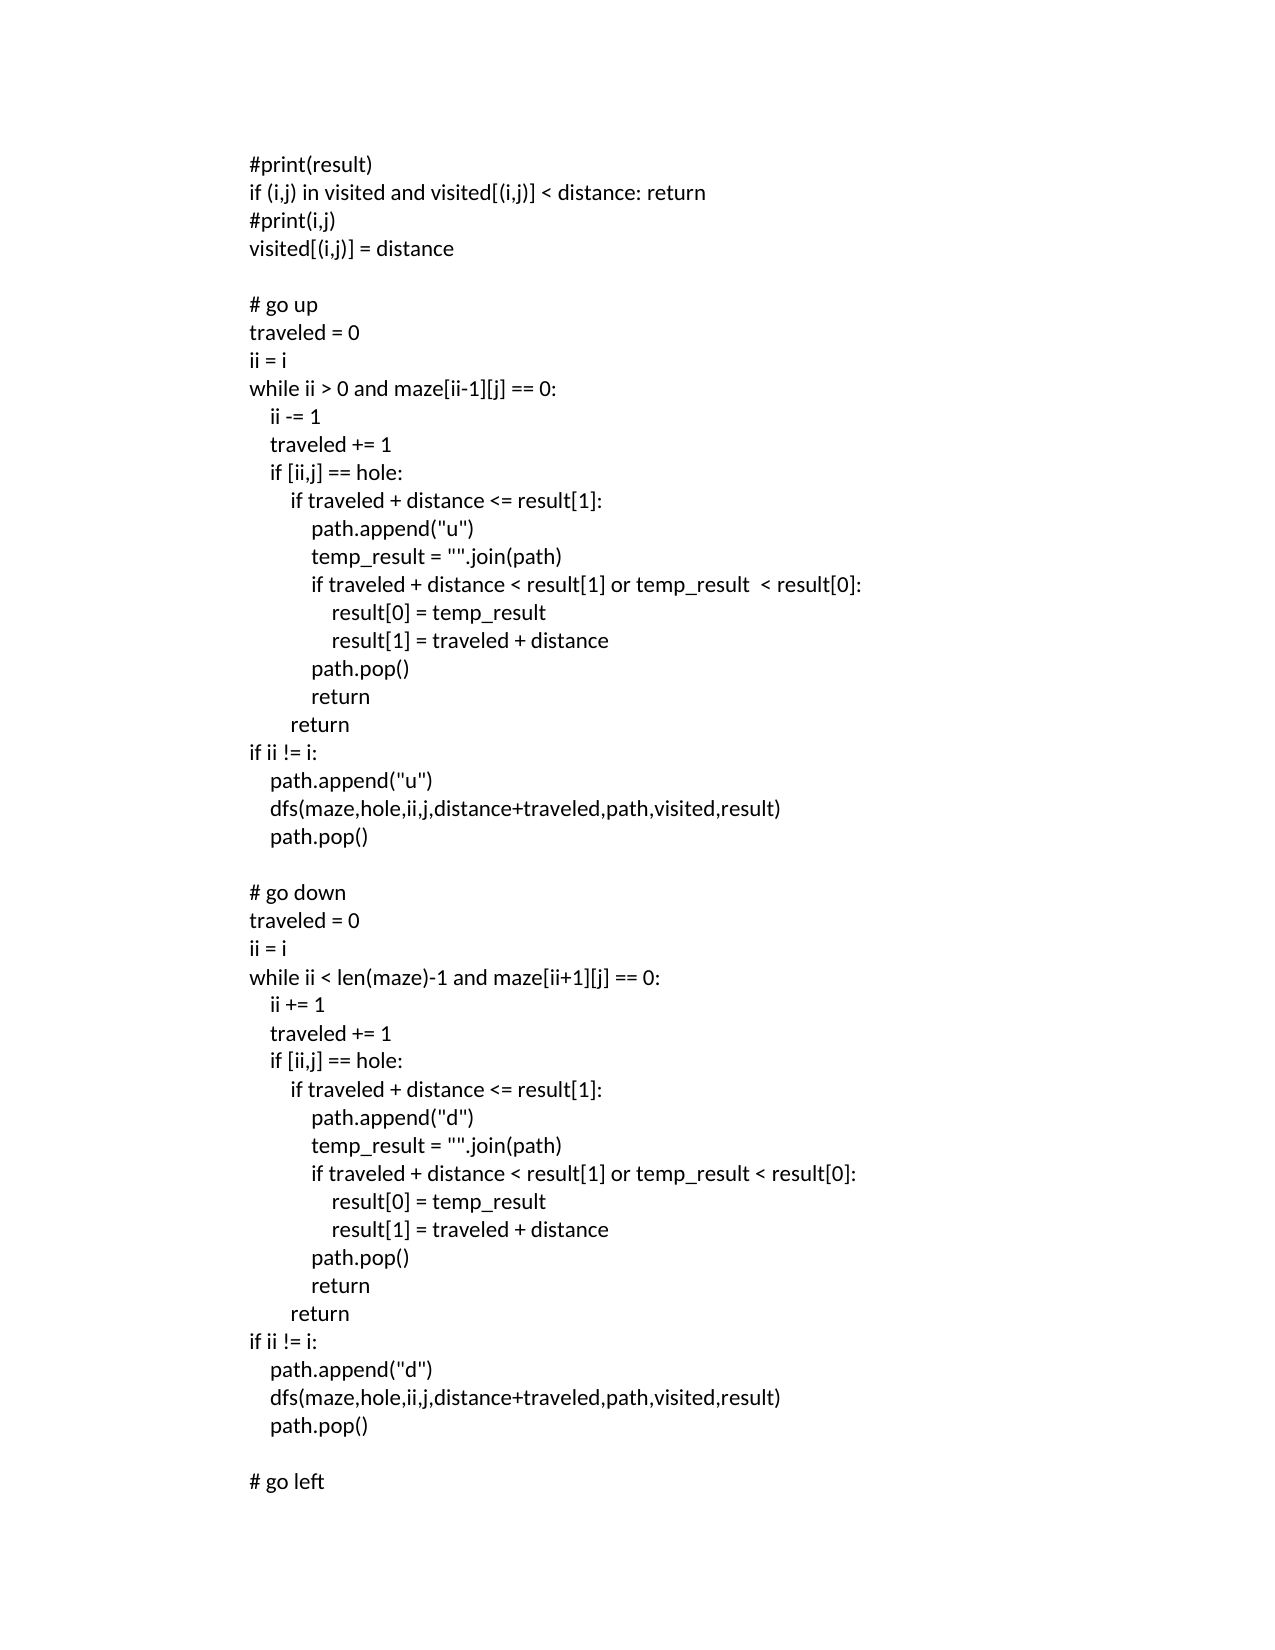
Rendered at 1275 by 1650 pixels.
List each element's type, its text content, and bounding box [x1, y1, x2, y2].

text result[0] = temp_result [187, 1187, 1087, 1215]
text while ii < len(maze)-1 and maze[ii+1][j] == 0: [187, 963, 1087, 991]
text path.append("d") [187, 1103, 1087, 1131]
text ii = i [187, 934, 1087, 963]
text path.append("d") [187, 1355, 1087, 1383]
text path.append("u") [187, 766, 1087, 794]
text # go left [187, 1467, 1087, 1495]
text return [187, 1299, 1087, 1327]
text traveled = 0 [187, 907, 1087, 934]
text result[0] = temp_result [187, 598, 1087, 626]
text if [ii,j] == hole: [187, 458, 1087, 486]
text temp_result = "".join(path) [187, 1131, 1087, 1159]
text path.pop() [187, 1243, 1087, 1271]
text dfs(maze,hole,ii,j,distance+traveled,path,visited,result) [187, 1383, 1087, 1411]
text #print(result) [187, 150, 1087, 178]
text if traveled + distance < result[1] or temp_result < result[0]: [187, 1159, 1087, 1187]
text return [187, 1271, 1087, 1299]
text result[1] = traveled + distance [187, 1215, 1087, 1243]
text if traveled + distance <= result[1]: [187, 1075, 1087, 1103]
text if [ii,j] == hole: [187, 1047, 1087, 1075]
text ii += 1 [187, 991, 1087, 1019]
text if ii != i: [187, 738, 1087, 766]
text traveled += 1 [187, 430, 1087, 458]
text path.pop() [187, 822, 1087, 851]
text if ii != i: [187, 1327, 1087, 1355]
text if traveled + distance <= result[1]: [187, 486, 1087, 514]
text path.pop() [187, 1411, 1087, 1439]
text temp_result = "".join(path) [187, 542, 1087, 570]
text path.append("u") [187, 514, 1087, 542]
text # go up [187, 290, 1087, 318]
text traveled += 1 [187, 1019, 1087, 1047]
text return [187, 710, 1087, 738]
text traveled = 0 [187, 318, 1087, 346]
text # go down [187, 878, 1087, 907]
text path.pop() [187, 654, 1087, 682]
text if traveled + distance < result[1] or temp_result < result[0]: [187, 570, 1087, 598]
text ii -= 1 [187, 402, 1087, 430]
text if (i,j) in visited and visited[(i,j)] < distance: return [187, 178, 1087, 206]
text dfs(maze,hole,ii,j,distance+traveled,path,visited,result) [187, 794, 1087, 822]
text while ii > 0 and maze[ii-1][j] == 0: [187, 374, 1087, 402]
text ii = i [187, 346, 1087, 374]
text #print(i,j) [187, 206, 1087, 234]
text visited[(i,j)] = distance [187, 234, 1087, 262]
text result[1] = traveled + distance [187, 626, 1087, 654]
text return [187, 682, 1087, 710]
